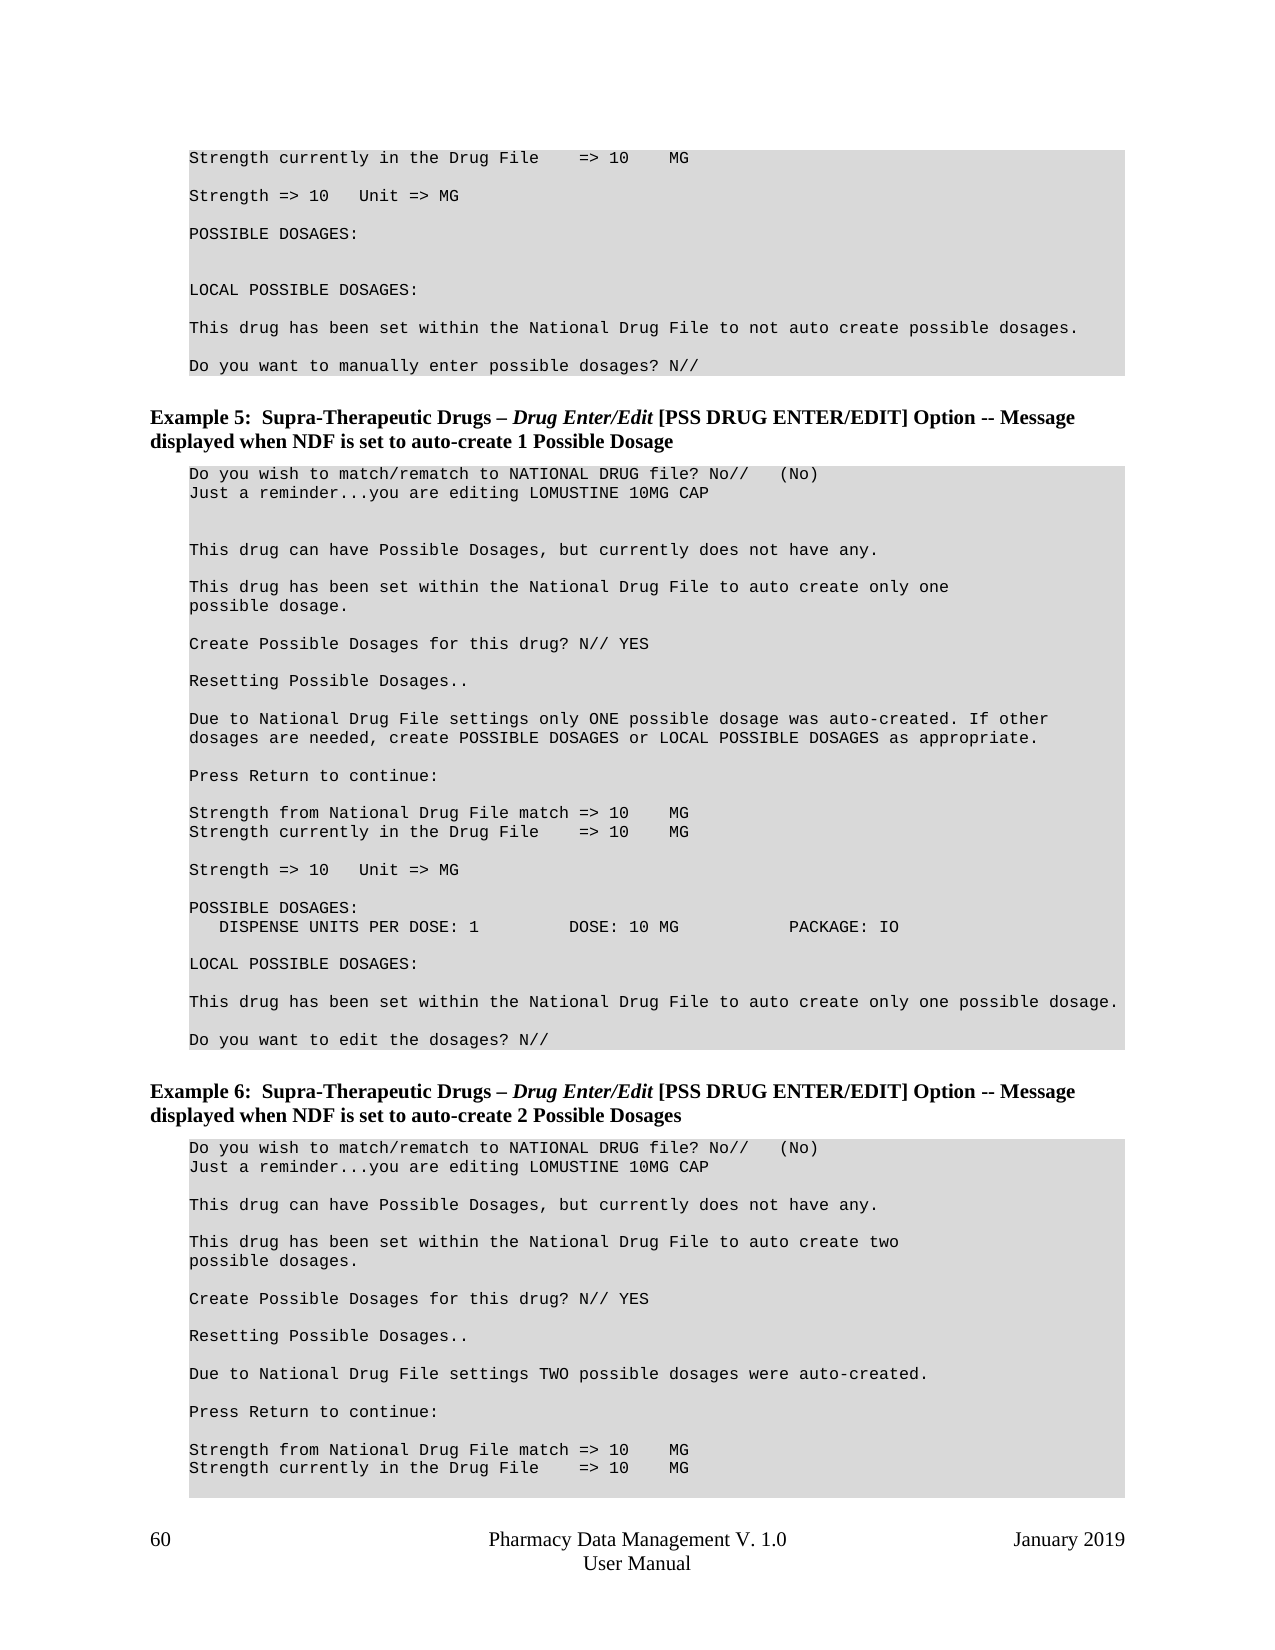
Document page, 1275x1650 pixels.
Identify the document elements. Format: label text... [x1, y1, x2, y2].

text Due to National Drug File settings TWO possible dosages were auto-created. [189, 1366, 1125, 1384]
text This drug can have Possible Dosages, but currently does not have any. [189, 1196, 1125, 1215]
text Do you want to manually enter possible dosages? N// [189, 357, 1125, 376]
text This drug has been set within the National Drug File to auto create only one possible dosage. [189, 993, 1125, 1012]
text This drug can have Possible Dosages, but currently does not have any. [189, 541, 1125, 560]
text possible dosage. [189, 598, 1125, 616]
text Just a reminder...you are editing LOMUSTINE 10MG CAP [189, 1158, 1125, 1177]
text This drug has been set within the National Drug File to auto create only one [189, 579, 1125, 598]
text Do you wish to match/rematch to NATIONAL DRUG file? No// (No) [189, 1139, 1125, 1158]
subtitle Example 5: Supra-Therapeutic Drugs – Drug Enter/Edit [PSS DRUG ENTER/EDIT] Option -- Message displayed when NDF is set to auto-create 1 Possible Dosage [150, 405, 1125, 453]
text This drug has been set within the National Drug File to auto create two [189, 1234, 1125, 1253]
text Create Possible Dosages for this drug? N// YES [189, 635, 1125, 654]
text Resetting Possible Dosages.. [189, 1328, 1125, 1347]
text POSSIBLE DOSAGES: [189, 899, 1125, 918]
text Strength currently in the Drug File => 10 MG [189, 824, 1125, 843]
text POSSIBLE DOSAGES: [189, 225, 1125, 244]
subtitle Example 6: Supra-Therapeutic Drugs – Drug Enter/Edit [PSS DRUG ENTER/EDIT] Option -- Message displayed when NDF is set to auto-create 2 Possible Dosages [150, 1079, 1125, 1127]
text LOCAL POSSIBLE DOSAGES: [189, 956, 1125, 975]
text Just a reminder...you are editing LOMUSTINE 10MG CAP [189, 484, 1125, 503]
text Do you want to edit the dosages? N// [189, 1031, 1125, 1050]
text Do you wish to match/rematch to NATIONAL DRUG file? No// (No) [189, 466, 1125, 484]
text DISPENSE UNITS PER DOSE: 1 DOSE: 10 MG PACKAGE: IO [189, 918, 1125, 937]
text Strength from National Drug File match => 10 MG [189, 1441, 1125, 1460]
text Strength => 10 Unit => MG [189, 188, 1125, 207]
text possible dosages. [189, 1253, 1125, 1271]
text Strength currently in the Drug File => 10 MG [189, 1460, 1125, 1479]
text Resetting Possible Dosages.. [189, 673, 1125, 692]
text Strength from National Drug File match => 10 MG [189, 805, 1125, 824]
text Press Return to continue: [189, 767, 1125, 786]
text Press Return to continue: [189, 1403, 1125, 1422]
text Due to National Drug File settings only ONE possible dosage was auto-created. If other dosages are needed, create POSSIBLE DOSAGES or LOCAL POSSIBLE DOSAGES as appropriate. [189, 711, 1125, 748]
text LOCAL POSSIBLE DOSAGES: [189, 282, 1125, 301]
text Strength currently in the Drug File => 10 MG [189, 150, 1125, 169]
text Strength => 10 Unit => MG [189, 862, 1125, 880]
text Create Possible Dosages for this drug? N// YES [189, 1290, 1125, 1309]
text This drug has been set within the National Drug File to not auto create possible dosages. [189, 320, 1125, 338]
